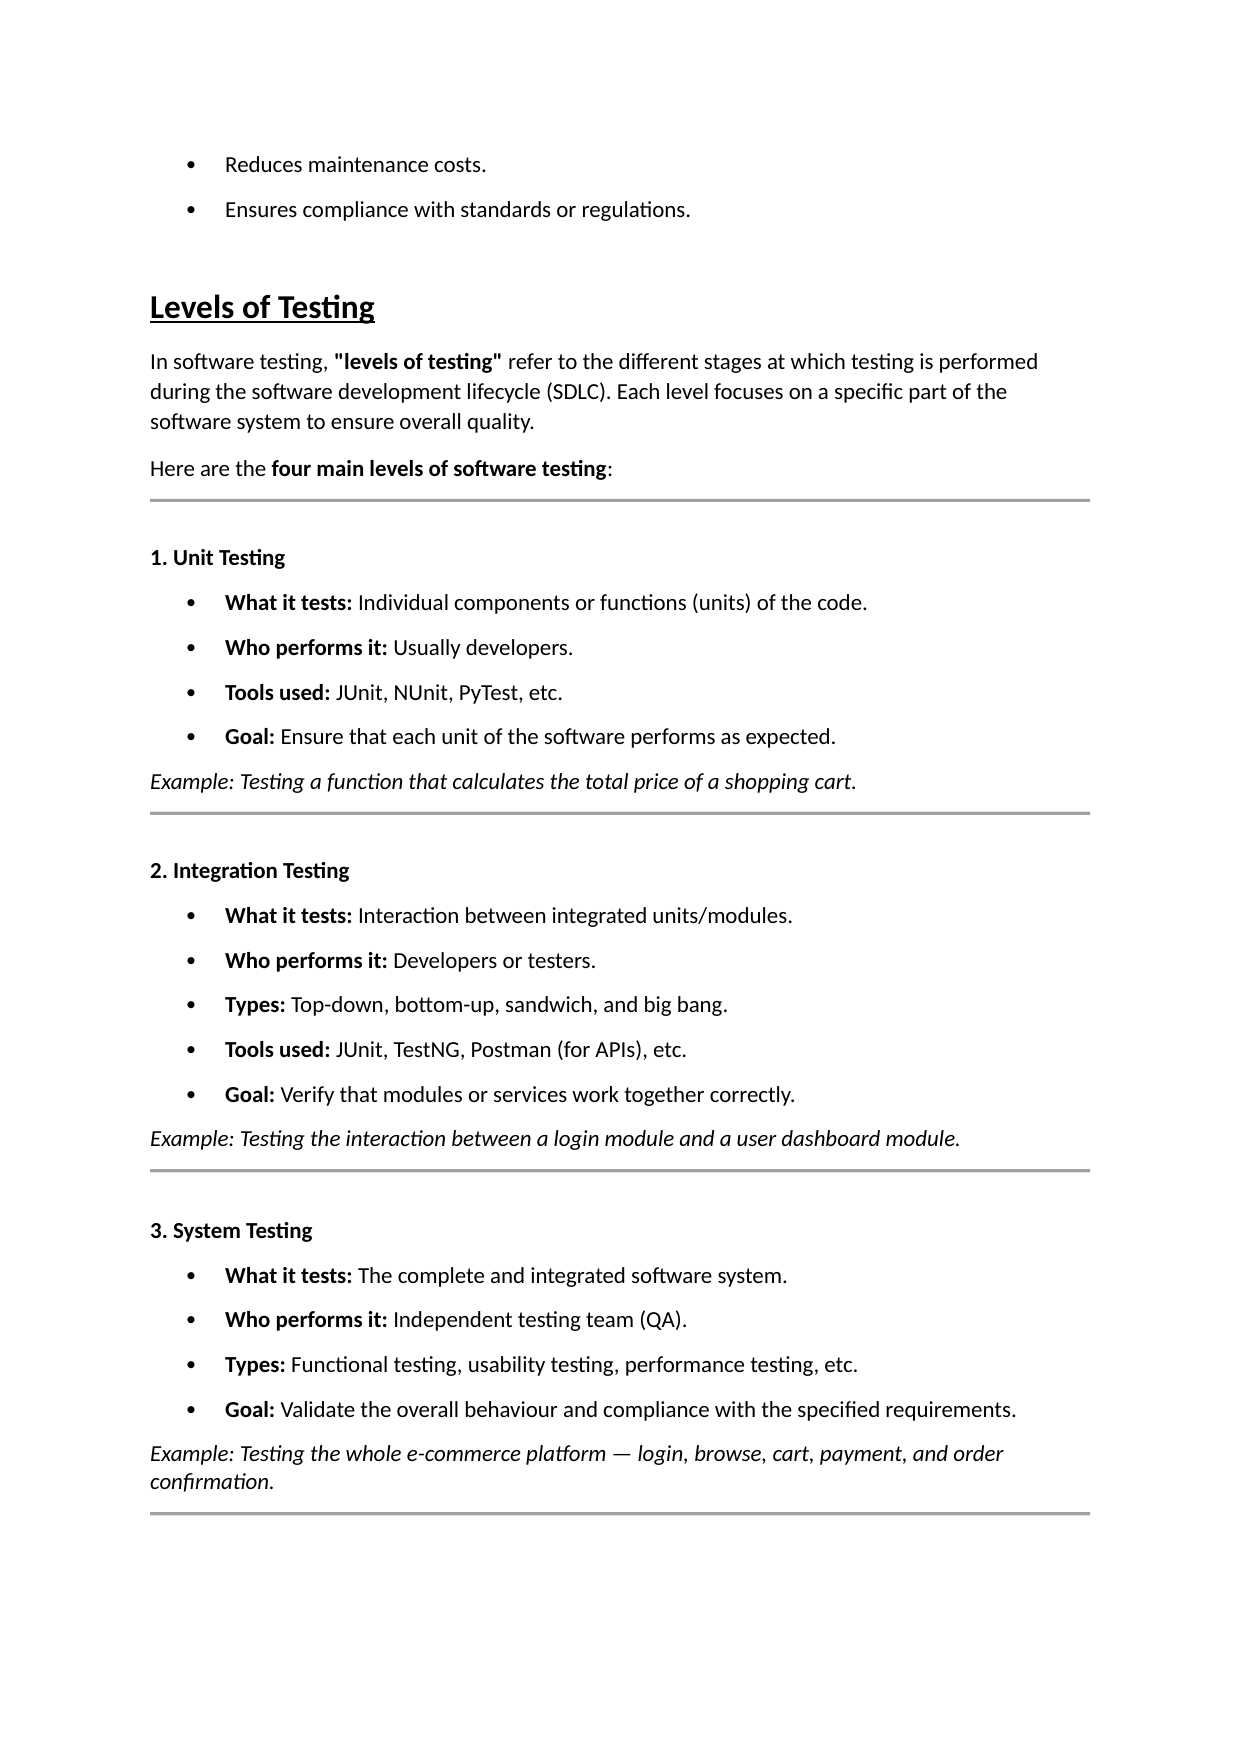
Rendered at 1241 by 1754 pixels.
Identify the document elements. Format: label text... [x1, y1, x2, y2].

list What it tests: Interaction between integrated units/modules. [187, 901, 1090, 929]
list What it tests: The complete and integrated software system. [187, 1261, 1090, 1289]
list Tools used: JUnit, NUnit, PyTest, etc. [187, 678, 1090, 706]
text Levels of Testing [150, 286, 1090, 327]
list What it tests: Individual components or functions (units) of the code. [187, 588, 1090, 616]
text 1. Unit Testing [150, 543, 1090, 572]
list Who performs it: Developers or testers. [187, 946, 1090, 974]
list Goal: Validate the overall behaviour and compliance with the specified requirements. [187, 1395, 1090, 1423]
text 2. Integration Testing [150, 856, 1090, 884]
list Who performs it: Usually developers. [187, 633, 1090, 661]
list Tools used: JUnit, TestNG, Postman (for APIs), etc. [187, 1035, 1090, 1063]
text Example: Testing the interaction between a login module and a user dashboard module. [150, 1124, 1090, 1152]
list Goal: Verify that modules or services work together correctly. [187, 1080, 1090, 1108]
text Example: Testing a function that calculates the total price of a shopping cart. [150, 767, 1090, 795]
list Types: Top-down, bottom-up, sandwich, and big bang. [187, 990, 1090, 1018]
text Example: Testing the whole e-commerce platform — login, browse, cart, payment, and order confirmation. [150, 1439, 1090, 1496]
list Types: Functional testing, usability testing, performance testing, etc. [187, 1350, 1090, 1378]
list Ensures compliance with standards or regulations. [187, 195, 1090, 223]
list Who performs it: Independent testing team (QA). [187, 1305, 1090, 1333]
text In software testing, "levels of testing" refer to the different stages at which testing is performed during the software development lifecycle (SDLC). Each level focuses on a specific part of the software system to ensure overall quality. [150, 347, 1090, 435]
list Goal: Ensure that each unit of the software performs as expected. [187, 722, 1090, 750]
text Here are the four main levels of software testing: [150, 454, 1090, 482]
text 3. System Testing [150, 1216, 1090, 1244]
list Reduces maintenance costs. [187, 150, 1090, 178]
